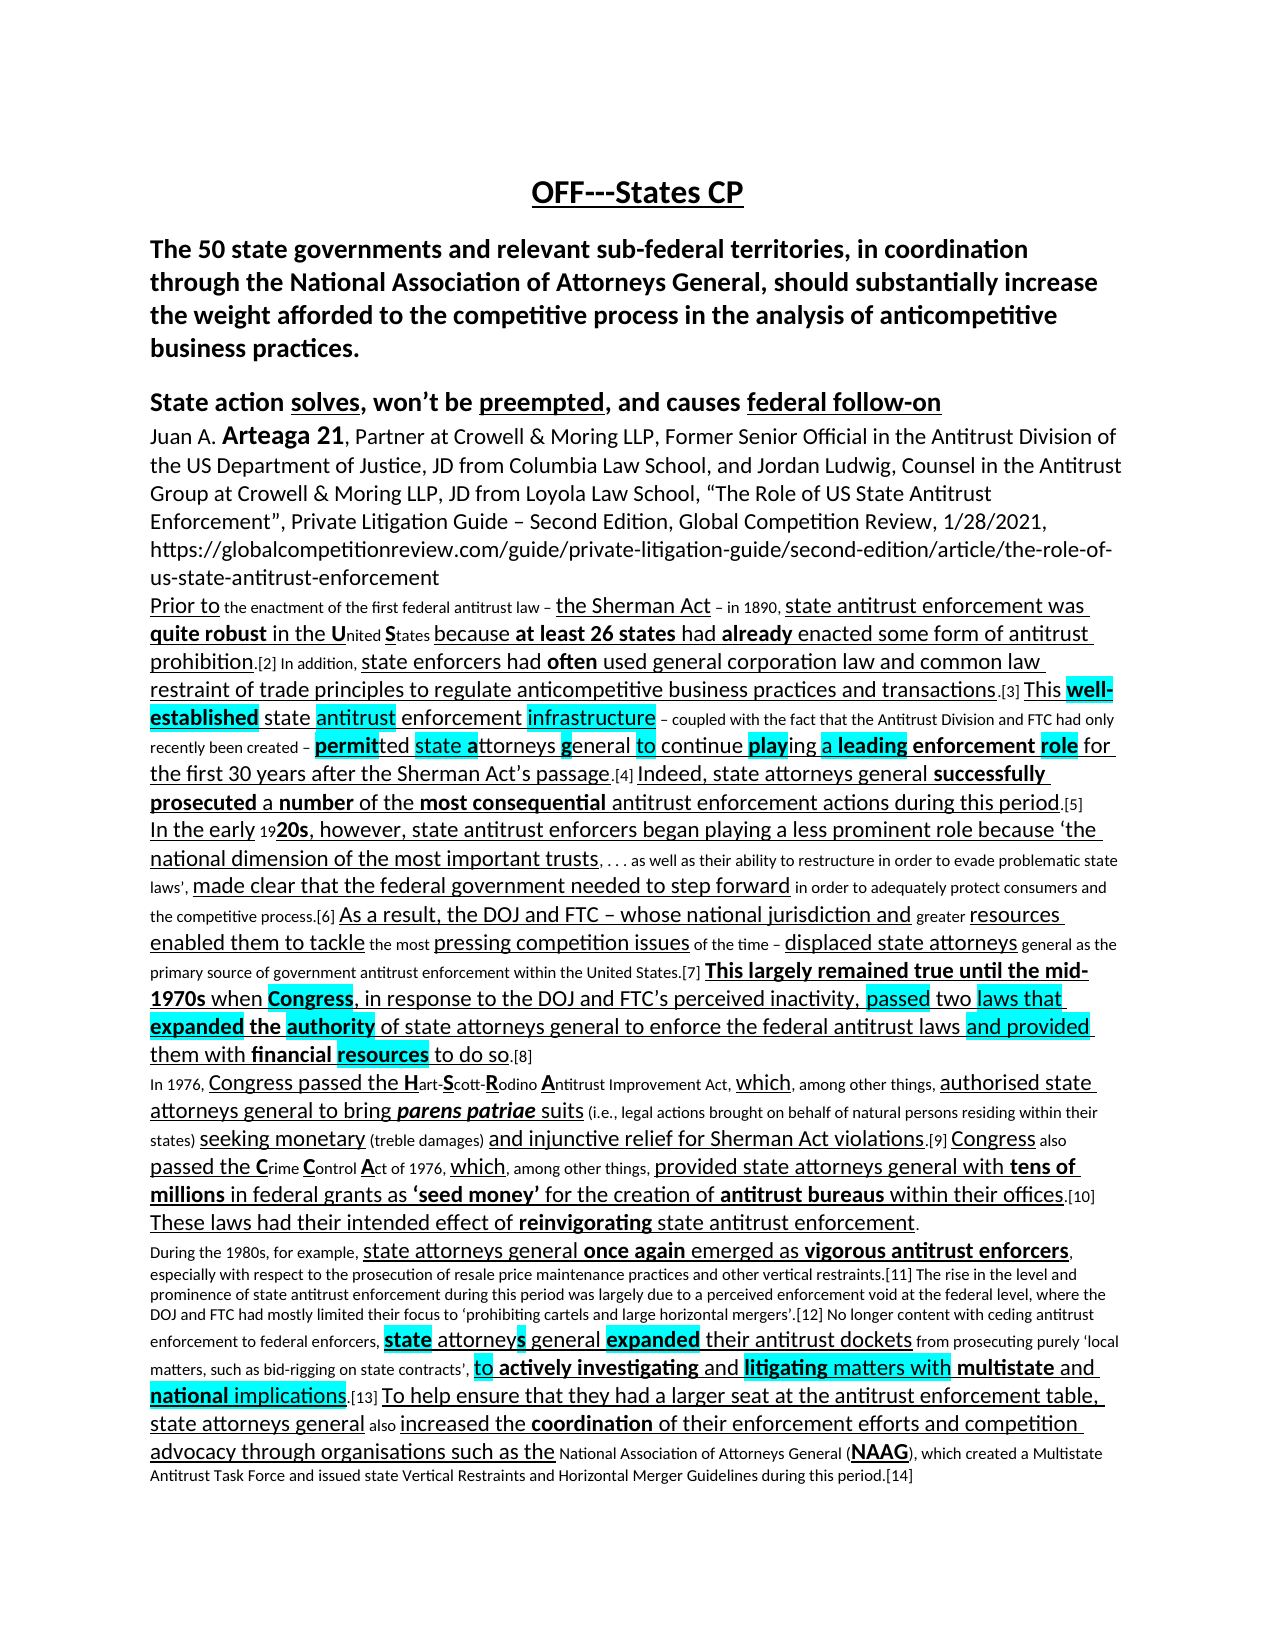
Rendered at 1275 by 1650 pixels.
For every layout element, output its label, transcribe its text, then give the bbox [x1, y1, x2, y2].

text During the 1980s, for example, state attorneys general once again emerged as vigorous antitrust enforcers, especially with respect to the prosecution of resale price maintenance practices and other vertical restraints.[11] The rise in the level and prominence of state antitrust enforcement during this period was largely due to a perceived enforcement void at the federal level, where the DOJ and FTC had mostly limited their focus to ‘prohibiting cartels and large horizontal mergers’.[12] No longer content with ceding antitrust enforcement to federal enforcers, state attorneys general expanded their antitrust dockets from prosecuting purely ‘local matters, such as bid-rigging on state contracts’, to actively investigating and litigating matters with multistate and national implications.[13] To help ensure that they had a larger seat at the antitrust enforcement table, state attorneys general also increased the coordination of their enforcement efforts and competition advocacy through organisations such as the National Association of Attorneys General (NAAG), which created a Multistate Antitrust Task Force and issued state Vertical Restraints and Horizontal Merger Guidelines during this period.[14] [150, 1236, 1125, 1485]
subtitle The 50 state governments and relevant sub-federal territories, in coordination through the National Association of Attorneys General, should substantially increase the weight afforded to the competitive process in the analysis of anticompetitive business practices. [150, 232, 1125, 364]
subtitle OFF---States CP [150, 171, 1125, 212]
text Juan A. Arteaga 21, Partner at Crowell & Moring LLP, Former Senior Official in the Antitrust Division of the US Department of Justice, JD from Columbia Law School, and Jordan Ludwig, Counsel in the Antitrust Group at Crowell & Moring LLP, JD from Loyola Law School, “The Role of US State Antitrust Enforcement”, Private Litigation Guide – Second Edition, Global Competition Review, 1/28/2021, https://globalcompetitionreview.com/guide/private-litigation-guide/second-edition/article/the-role-of-us-state-antitrust-enforcement [150, 418, 1125, 591]
text In 1976, Congress passed the Hart-Scott-Rodino Antitrust Improvement Act, which, among other things, authorised state attorneys general to bring parens patriae suits (i.e., legal actions brought on behalf of natural persons residing within their states) seeking monetary (treble damages) and injunctive relief for Sherman Act violations.[9] Congress also passed the Crime Control Act of 1976, which, among other things, provided state attorneys general with tens of millions in federal grants as ‘seed money’ for the creation of antitrust bureaus within their offices.[10] These laws had their intended effect of reinvigorating state antitrust enforcement. [150, 1068, 1125, 1236]
text Prior to the enactment of the first federal antitrust law – the Sherman Act – in 1890, state antitrust enforcement was quite robust in the United States because at least 26 states had already enacted some form of antitrust prohibition.[2] In addition, state enforcers had often used general corporation law and common law restraint of trade principles to regulate anticompetitive business practices and transactions.[3] This well-established state antitrust enforcement infrastructure – coupled with the fact that the Antitrust Division and FTC had only recently been created – permitted state attorneys general to continue playing a leading enforcement role for the first 30 years after the Sherman Act’s passage.[4] Indeed, state attorneys general successfully prosecuted a number of the most consequential antitrust enforcement actions during this period.[5] [150, 591, 1125, 816]
subtitle State action solves, won’t be preempted, and causes federal follow-on [150, 385, 1125, 418]
text In the early 1920s, however, state antitrust enforcers began playing a less prominent role because ‘the national dimension of the most important trusts, . . . as well as their ability to restructure in order to evade problematic state laws’, made clear that the federal government needed to step forward in order to adequately protect consumers and the competitive process.[6] As a result, the DOJ and FTC – whose national jurisdiction and greater resources enabled them to tackle the most pressing competition issues of the time – displaced state attorneys general as the primary source of government antitrust enforcement within the United States.[7] This largely remained true until the mid-1970s when Congress, in response to the DOJ and FTC’s perceived inactivity, passed two laws that expanded the authority of state attorneys general to enforce the federal antitrust laws and provided them with financial resources to do so.[8] [150, 816, 1125, 1068]
